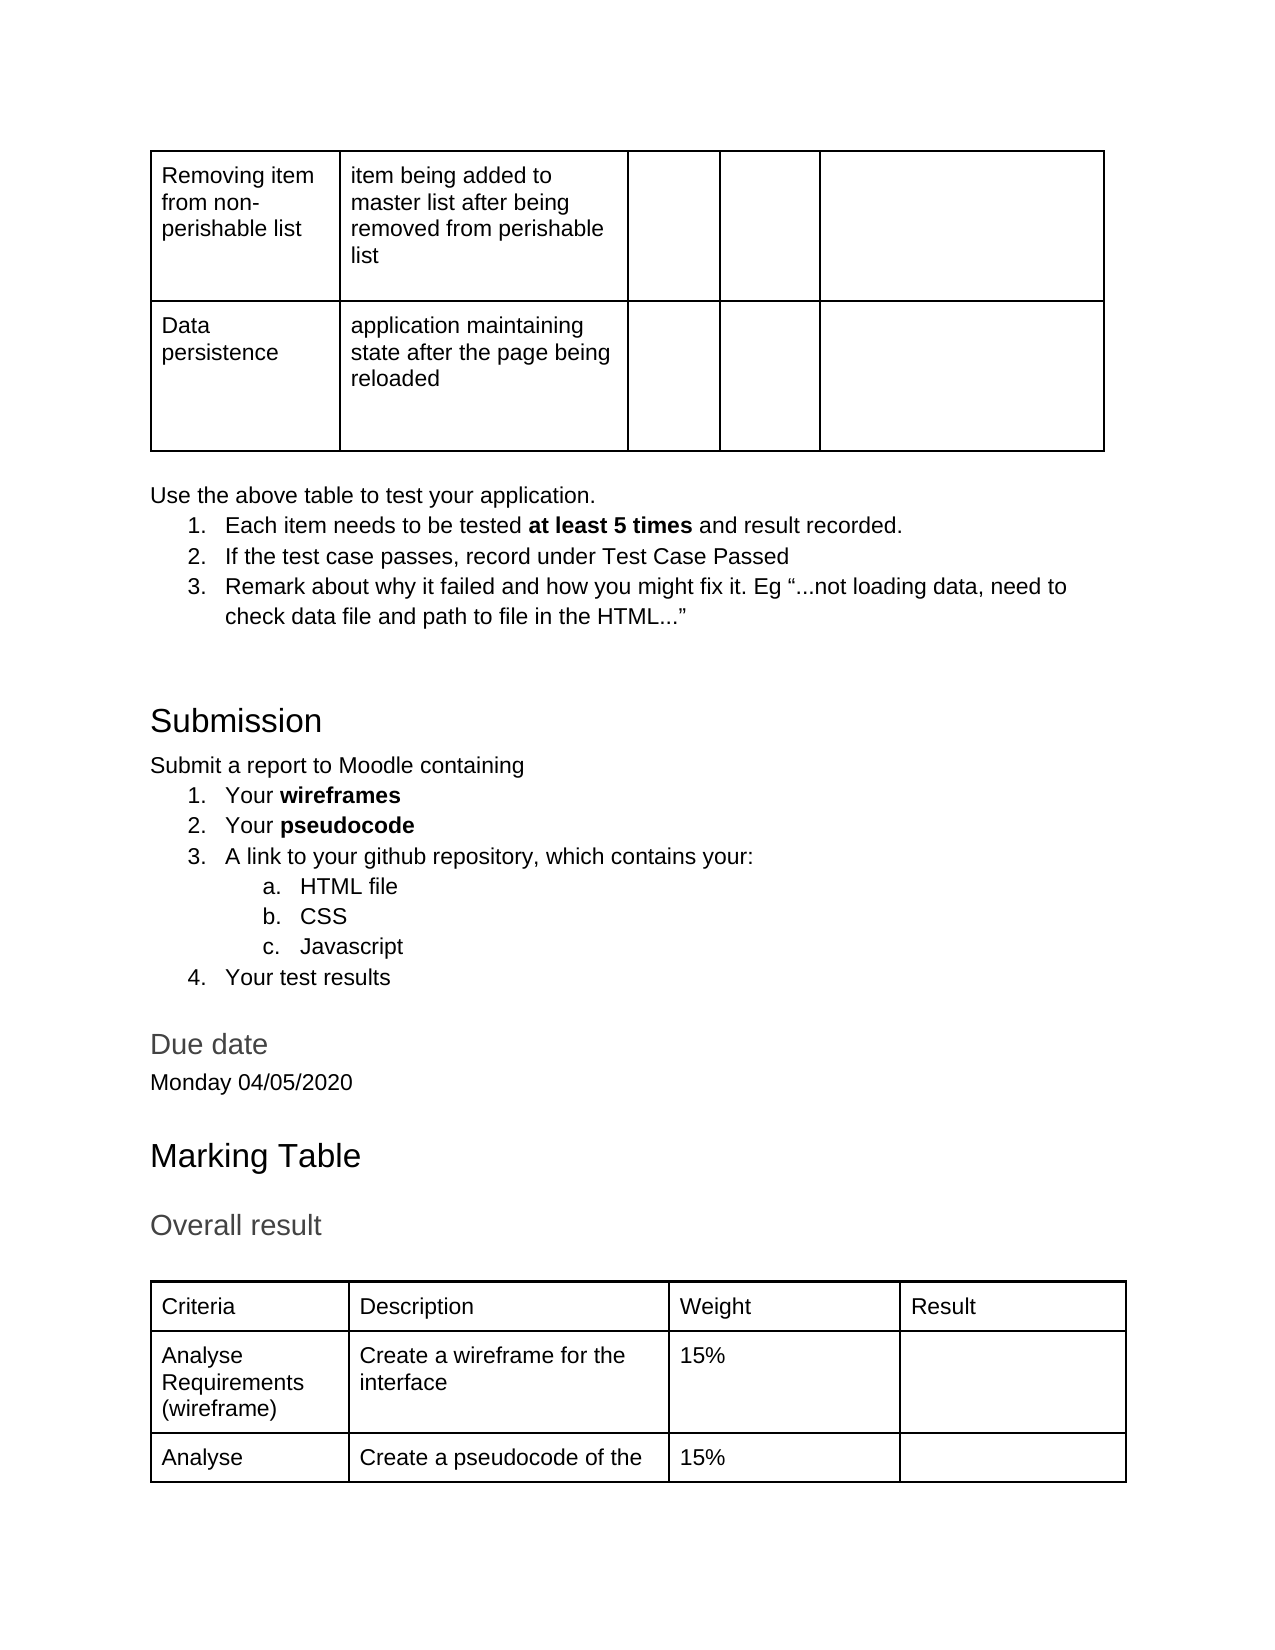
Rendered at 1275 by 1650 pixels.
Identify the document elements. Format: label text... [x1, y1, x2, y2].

table_cell [721, 302, 819, 450]
subtitle Marking Table [150, 1137, 1125, 1175]
list CSS [262, 903, 1125, 929]
table_cell Removing item from non-perishable list [152, 152, 339, 300]
list Remark about why it failed and how you might fix it. Eg “...not loading data, need to check data file and path to file in the HTML...” [187, 573, 1125, 629]
text Use the above table to test your application. [150, 482, 1125, 509]
list Your wireframes [187, 782, 1125, 808]
list A link to your github repository, which contains your: [187, 843, 1125, 869]
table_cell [152, 1434, 348, 1481]
table_cell [821, 302, 1103, 450]
list Javascript [262, 933, 1125, 959]
table_cell [901, 1332, 1125, 1432]
text Monday 04/05/2020 [150, 1069, 1125, 1095]
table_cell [350, 1434, 668, 1481]
table_cell [629, 152, 719, 300]
text Submit a report to Moodle containing [150, 752, 1125, 778]
list If the test case passes, record under Test Case Passed [187, 543, 1125, 569]
table_cell Analyse Requirements (wireframe) [152, 1332, 348, 1432]
list Each item needs to be tested at least 5 times and result recorded. [187, 512, 1125, 539]
table_cell [821, 152, 1103, 300]
table_cell Data persistence [152, 302, 339, 450]
table_cell 15% [670, 1434, 899, 1481]
table_header Result [901, 1283, 1125, 1330]
table_header Weight [670, 1283, 899, 1330]
table_cell [901, 1434, 1125, 1481]
subtitle Submission [150, 701, 1125, 739]
table_header Description [350, 1283, 668, 1330]
table_cell application maintaining state after the page being reloaded [341, 302, 627, 450]
subtitle Overall result [150, 1208, 1125, 1242]
subtitle Due date [150, 1027, 1125, 1061]
list Your pseudocode [187, 812, 1125, 839]
list HTML file [262, 873, 1125, 899]
table_cell [721, 152, 819, 300]
table_cell Create a wireframe for the interface [350, 1332, 668, 1432]
table_header Criteria [152, 1283, 348, 1330]
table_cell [341, 152, 627, 300]
table_cell 15% [670, 1332, 899, 1432]
list Your test results [187, 963, 1125, 990]
table_cell [629, 302, 719, 450]
